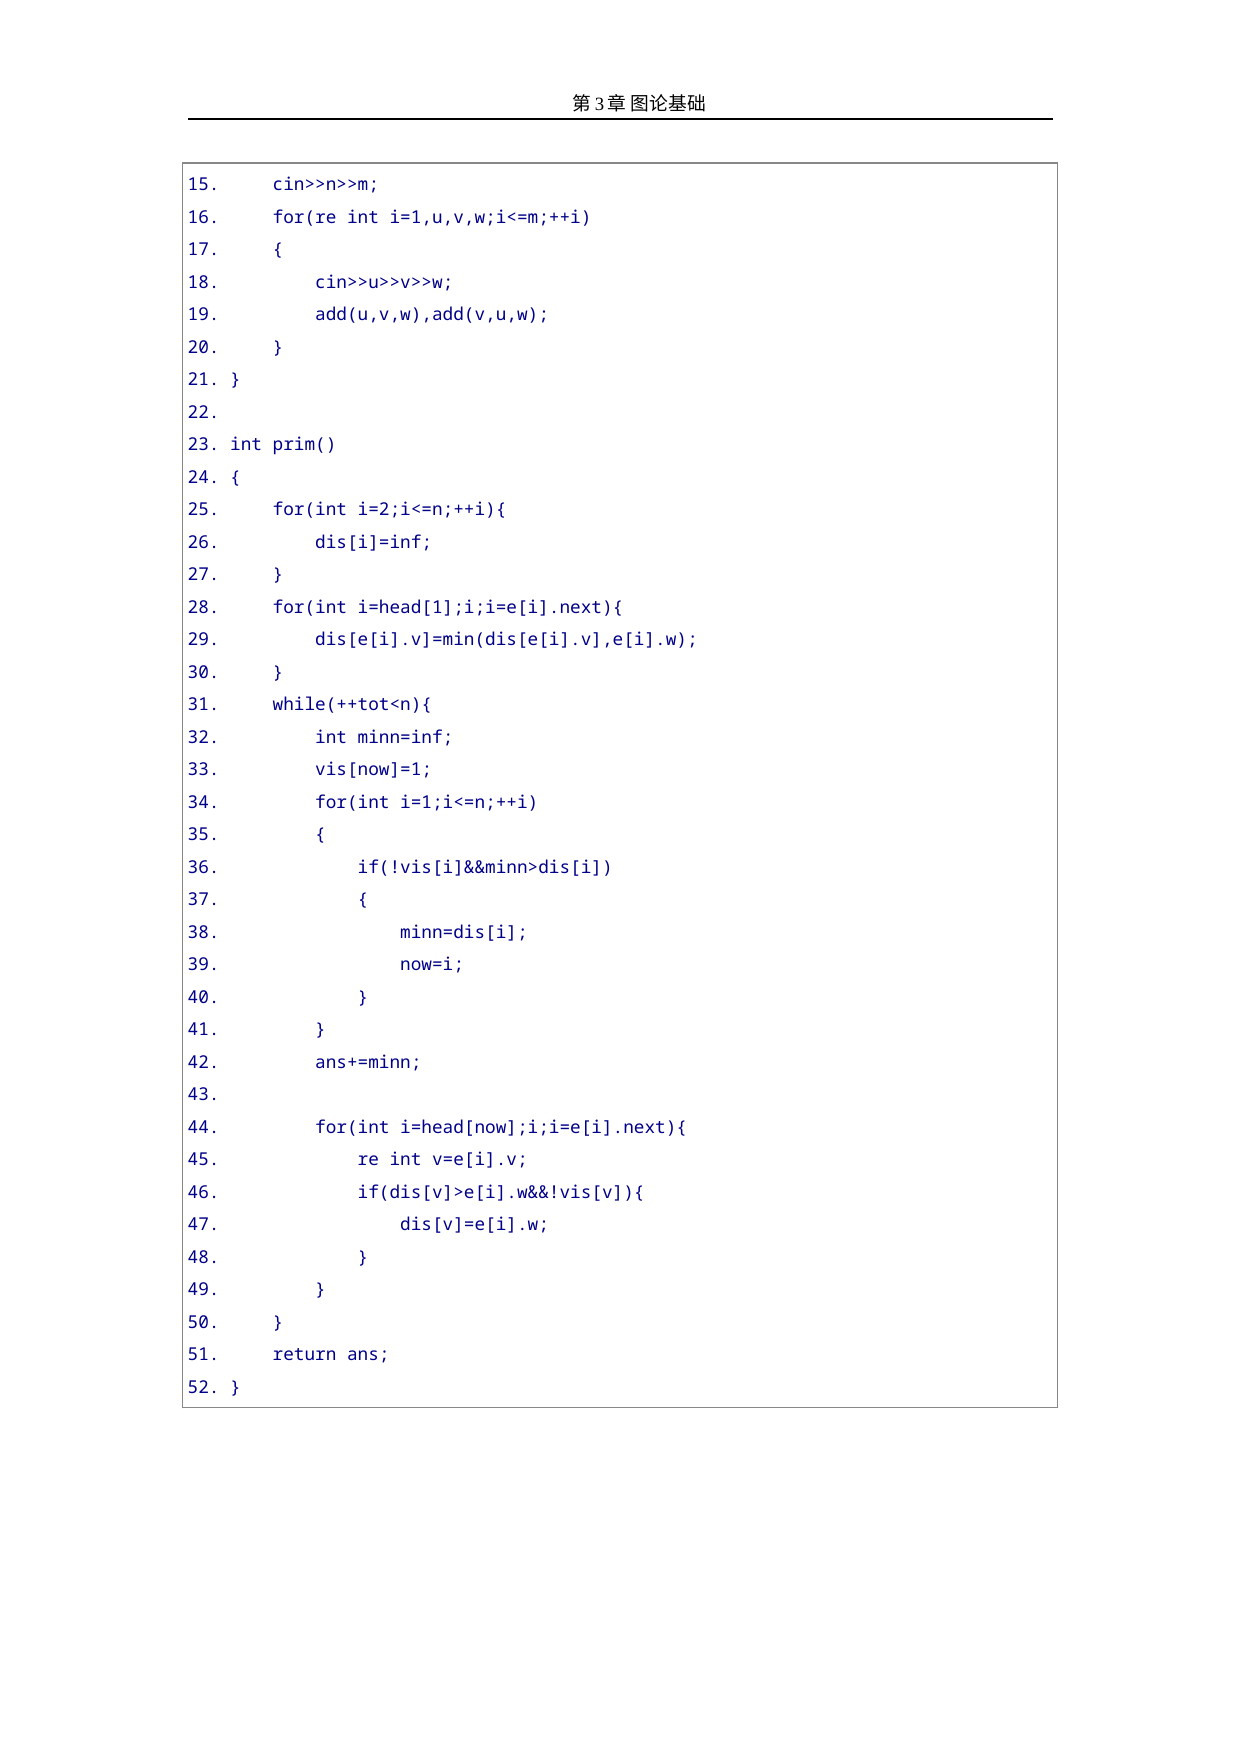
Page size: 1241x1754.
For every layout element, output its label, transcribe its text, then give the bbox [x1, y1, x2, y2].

text 50. } [187, 1305, 1053, 1338]
text 15. cin>>n>>m; [183, 164, 1057, 200]
text 25. for(int i=2;i<=n;++i){ [187, 493, 1053, 525]
text 41. } [187, 1013, 1053, 1045]
text 34. for(int i=1;i<=n;++i) [187, 785, 1053, 818]
text 29. dis[e[i].v]=min(dis[e[i].v],e[i].w); [187, 623, 1053, 655]
text 51. return ans; [187, 1338, 1053, 1364]
text 49. } [187, 1273, 1053, 1305]
text 46. if(dis[v]>e[i].w&&!vis[v]){ [187, 1175, 1053, 1208]
text 33. vis[now]=1; [187, 753, 1053, 785]
text 38. minn=dis[i]; [187, 915, 1053, 948]
text 45. re int v=e[i].v; [187, 1143, 1053, 1175]
text 16. for(re int i=1,u,v,w;i<=m;++i) [187, 200, 1053, 233]
text 37. { [187, 883, 1053, 915]
text 40. } [187, 980, 1053, 1013]
text 22. [187, 395, 1053, 428]
text 19. add(u,v,w),add(v,u,w); [187, 298, 1053, 330]
text 44. for(int i=head[now];i;i=e[i].next){ [187, 1110, 1053, 1143]
text 23. int prim() [187, 428, 1053, 460]
text 42. ans+=minn; [187, 1045, 1053, 1078]
text 35. { [187, 818, 1053, 850]
text 47. dis[v]=e[i].w; [187, 1208, 1053, 1240]
text 21. } [187, 363, 1053, 395]
text 43. [187, 1078, 1053, 1110]
text 48. } [187, 1240, 1053, 1273]
text 31. while(++tot<n){ [187, 688, 1053, 720]
text 20. } [187, 330, 1053, 363]
text 30. } [187, 655, 1053, 688]
text 52. } [183, 1364, 1057, 1407]
text 28. for(int i=head[1];i;i=e[i].next){ [187, 590, 1053, 623]
text 39. now=i; [187, 948, 1053, 980]
text 18. cin>>u>>v>>w; [187, 265, 1053, 298]
text 17. { [187, 233, 1053, 265]
text 32. int minn=inf; [187, 720, 1053, 753]
text 24. { [187, 460, 1053, 493]
text 36. if(!vis[i]&&minn>dis[i]) [187, 850, 1053, 883]
text 27. } [187, 558, 1053, 590]
text 26. dis[i]=inf; [187, 525, 1053, 558]
